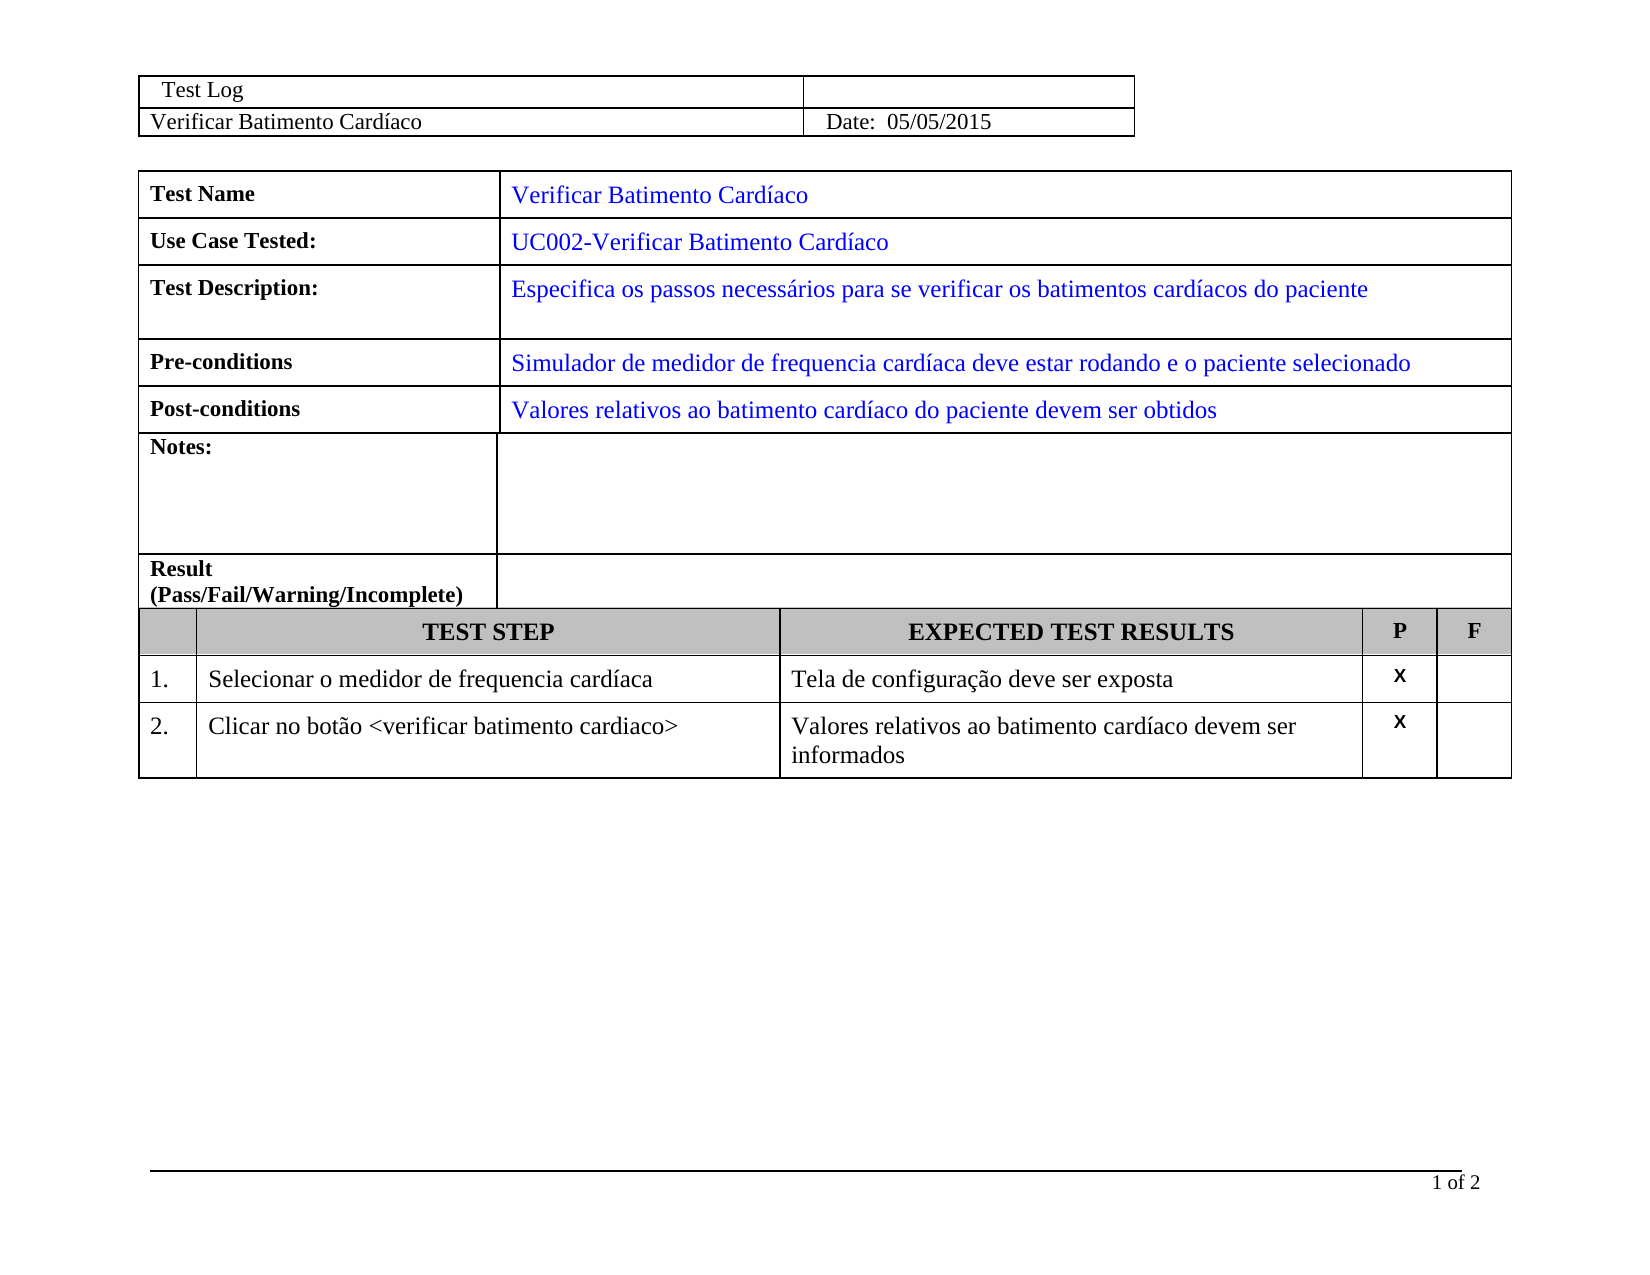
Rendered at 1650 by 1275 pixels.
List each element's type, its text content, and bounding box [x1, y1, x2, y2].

table_cell X [1363, 656, 1436, 701]
table_cell [140, 703, 196, 777]
table_cell EXPECTED TEST RESULTS [781, 609, 1362, 654]
table_cell Test Description: [139, 266, 499, 338]
table_cell Selecionar o medidor de frequencia cardíaca [197, 656, 779, 701]
table_cell [140, 609, 196, 654]
table_cell Valores relativos ao batimento cardíaco devem ser informados [781, 703, 1362, 777]
table_cell Simulador de medidor de frequencia cardíaca deve estar rodando e o paciente selecionado [501, 340, 1511, 385]
table_cell Tela de configuração deve ser exposta [781, 656, 1362, 701]
table_cell Use Case Tested: [139, 219, 499, 264]
table_cell [1438, 703, 1511, 777]
table_cell F [1438, 609, 1511, 654]
table_cell Notes: [139, 434, 496, 553]
table_cell [498, 434, 1511, 553]
table_cell Clicar no botão <verificar batimento cardiaco> [197, 703, 779, 777]
table_header Test Name [139, 172, 499, 217]
table_cell UC002-Verificar Batimento Cardíaco [501, 219, 1511, 264]
table_cell Post-conditions [139, 387, 499, 432]
table_cell X [1363, 703, 1436, 777]
table_cell [498, 555, 1511, 607]
table_cell Especifica os passos necessários para se verificar os batimentos cardíacos do paciente [501, 266, 1511, 338]
table_cell Pre-conditions [139, 340, 499, 385]
table_cell Result (Pass/Fail/Warning/Incomplete) [139, 555, 496, 607]
table_cell TEST STEP [197, 609, 779, 654]
table_cell P [1363, 609, 1436, 654]
table_cell [1438, 656, 1511, 701]
table_cell Valores relativos ao batimento cardíaco do paciente devem ser obtidos [501, 387, 1511, 432]
table_header Verificar Batimento Cardíaco [501, 172, 1511, 217]
table_cell [140, 656, 196, 701]
